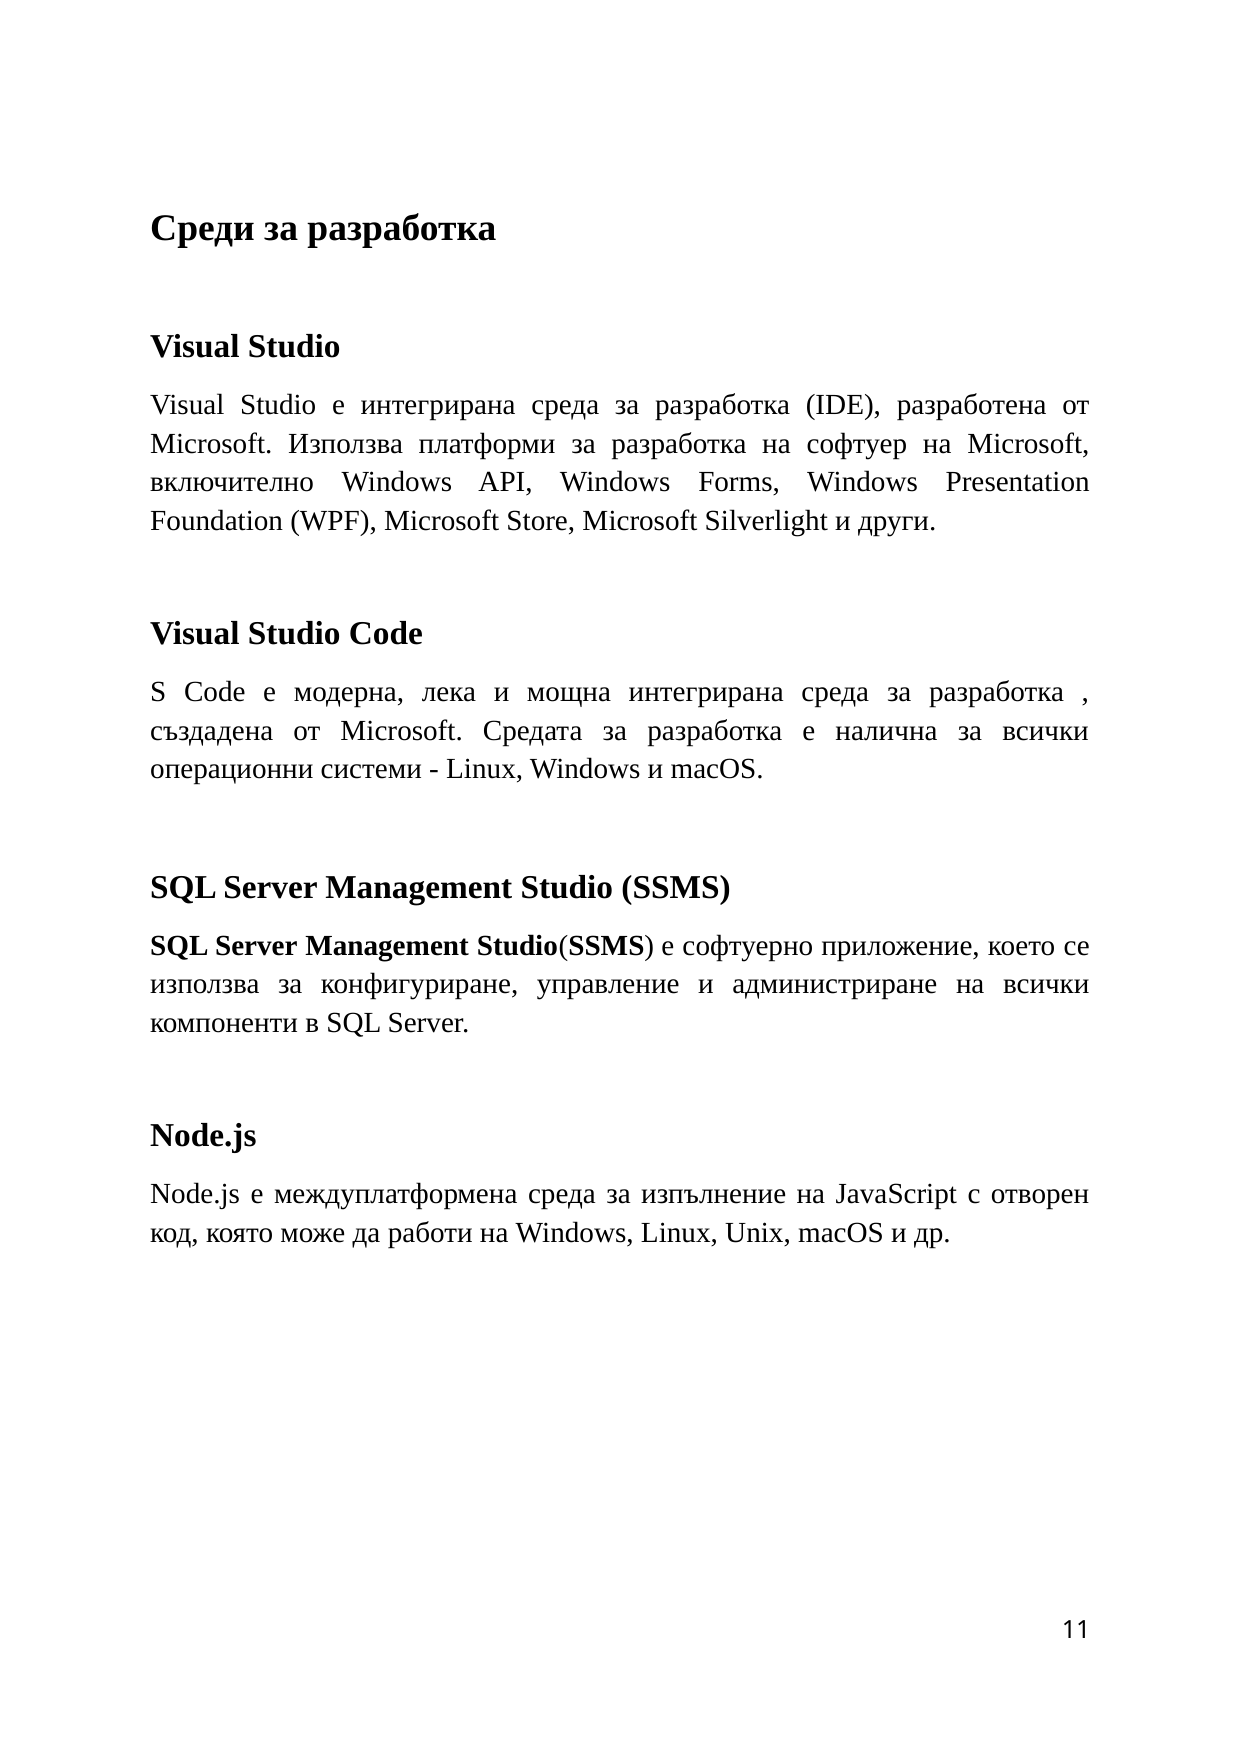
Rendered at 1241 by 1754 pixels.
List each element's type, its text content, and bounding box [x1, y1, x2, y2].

text Visual Studio Code [150, 613, 1090, 652]
text SQL Server Management Studio(SSMS) е софтуерно приложение, което се използва за конфигуриране, управление и администриране на всички компоненти в SQL Server. [150, 928, 1090, 1038]
text Среди за разработка [150, 205, 1090, 248]
text Visual Studio е интегрирана среда за разработка (IDE), разработена от Microsoft. Използва платформи за разработка на софтуер на Microsoft, включително Windows API, Windows Forms, Windows Presentation Foundation (WPF), Microsoft Store, Microsoft Silverlight и други. [150, 387, 1090, 537]
text Visual Studio [150, 327, 1090, 365]
text SQL Server Management Studio (SSMS) [150, 867, 1090, 906]
text S Code е модерна, лека и мощна интегрирана среда за разработка , създадена от Microsoft. Средата за разработка е налична за всички операционни системи - Linux, Windows и macOS. [150, 674, 1090, 785]
text Node.js е междуплатформена среда за изпълнение на JavaScript с отворен код, която може да работи на Windows, Linux, Unix, macOS и др. [150, 1176, 1090, 1248]
text Node.js [150, 1115, 1090, 1154]
